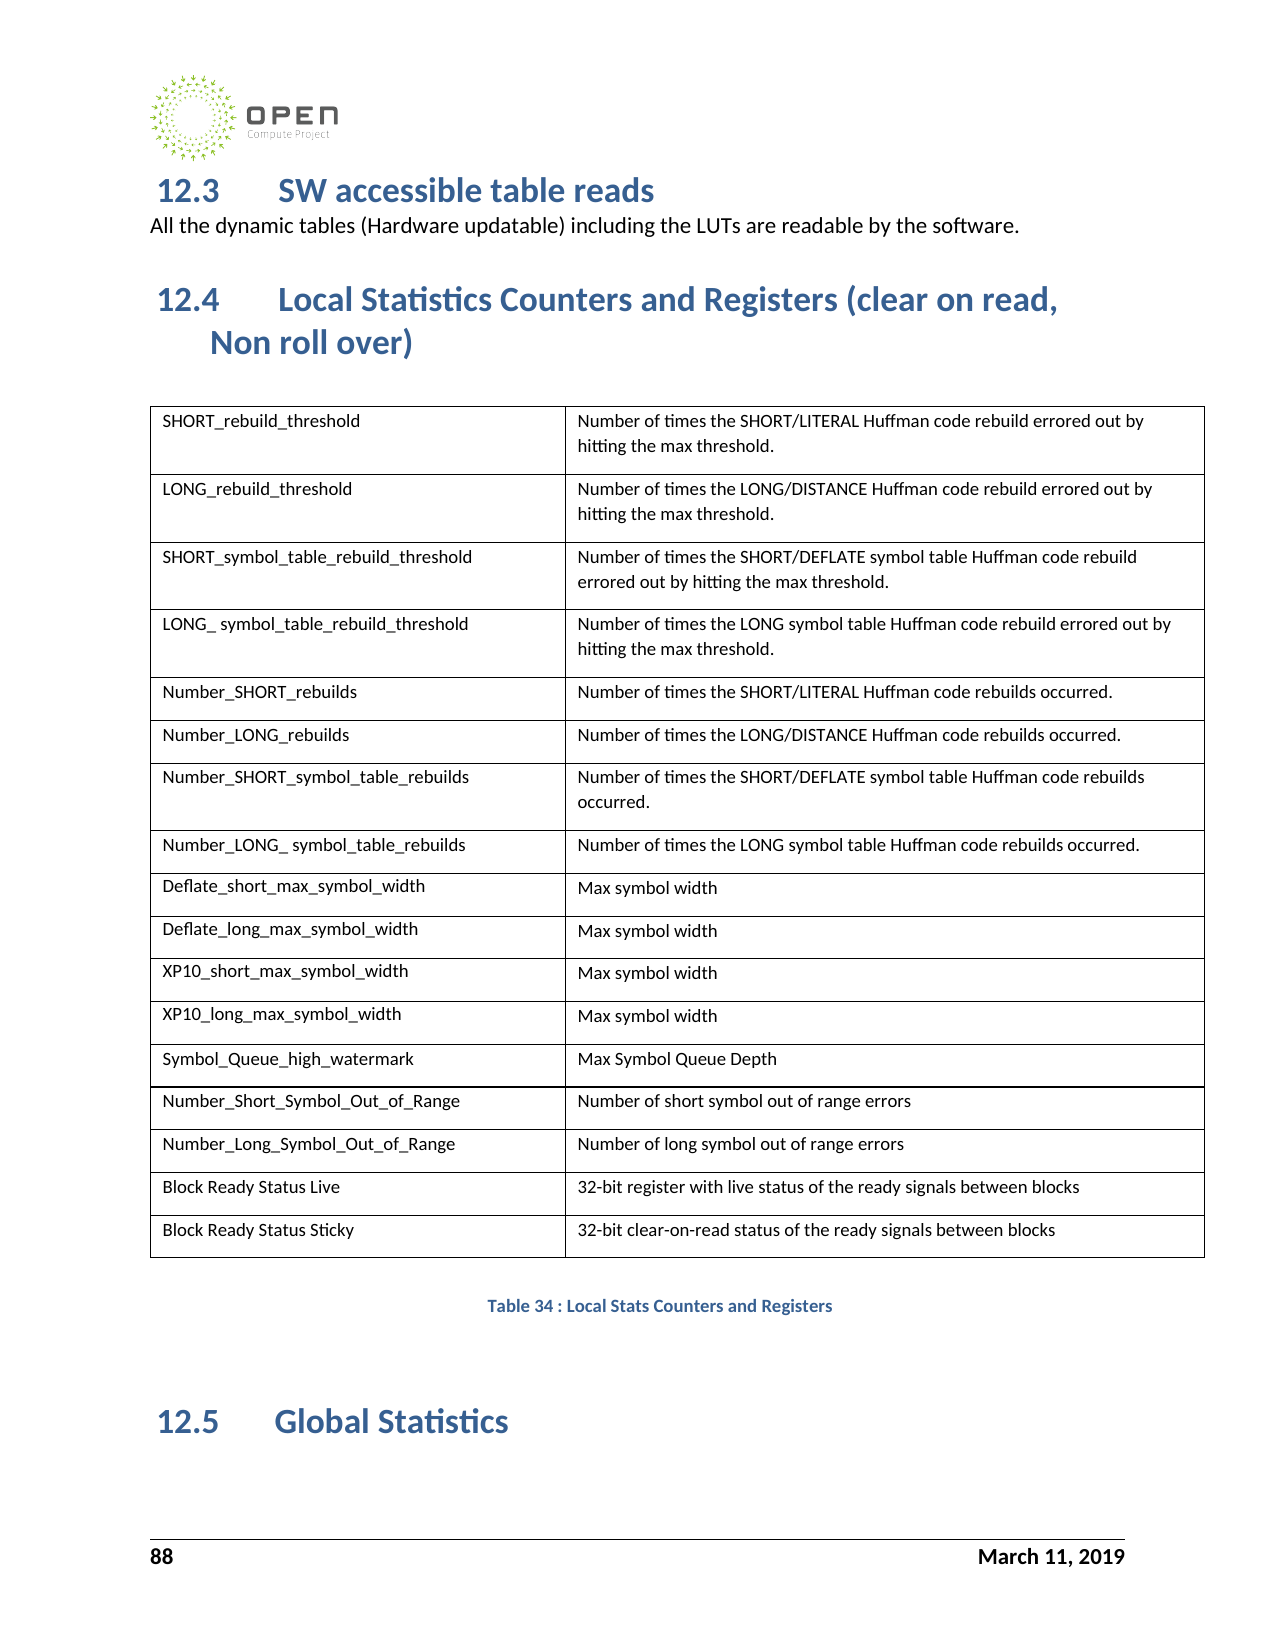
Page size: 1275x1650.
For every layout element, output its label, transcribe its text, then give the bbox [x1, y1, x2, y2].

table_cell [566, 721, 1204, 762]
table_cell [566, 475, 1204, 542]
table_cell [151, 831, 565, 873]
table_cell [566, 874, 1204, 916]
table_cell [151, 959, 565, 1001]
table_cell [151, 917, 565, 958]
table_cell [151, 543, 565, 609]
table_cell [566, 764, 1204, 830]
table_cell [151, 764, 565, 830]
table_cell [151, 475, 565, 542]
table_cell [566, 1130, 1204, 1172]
subtitle Global Statistics [156, 1399, 1125, 1442]
subtitle SW accessible table reads [156, 168, 1125, 211]
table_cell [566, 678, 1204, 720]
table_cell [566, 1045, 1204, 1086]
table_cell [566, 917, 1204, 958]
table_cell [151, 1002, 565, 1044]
text Table 34 : Local Stats Counters and Registers [195, 1294, 1125, 1317]
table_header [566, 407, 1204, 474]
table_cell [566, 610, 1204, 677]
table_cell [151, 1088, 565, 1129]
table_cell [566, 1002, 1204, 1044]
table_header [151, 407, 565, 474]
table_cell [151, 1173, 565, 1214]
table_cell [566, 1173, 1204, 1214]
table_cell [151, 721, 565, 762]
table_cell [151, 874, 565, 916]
subtitle Local Statistics Counters and Registers (clear on read, Non roll over) [156, 277, 1125, 363]
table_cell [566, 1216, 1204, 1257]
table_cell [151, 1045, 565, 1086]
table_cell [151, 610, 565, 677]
picture [150, 75, 338, 168]
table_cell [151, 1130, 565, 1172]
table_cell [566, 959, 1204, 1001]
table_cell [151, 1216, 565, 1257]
text All the dynamic tables (Hardware updatable) including the LUTs are readable by the software. [150, 211, 1125, 239]
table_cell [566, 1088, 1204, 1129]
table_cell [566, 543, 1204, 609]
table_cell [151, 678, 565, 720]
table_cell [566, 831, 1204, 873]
